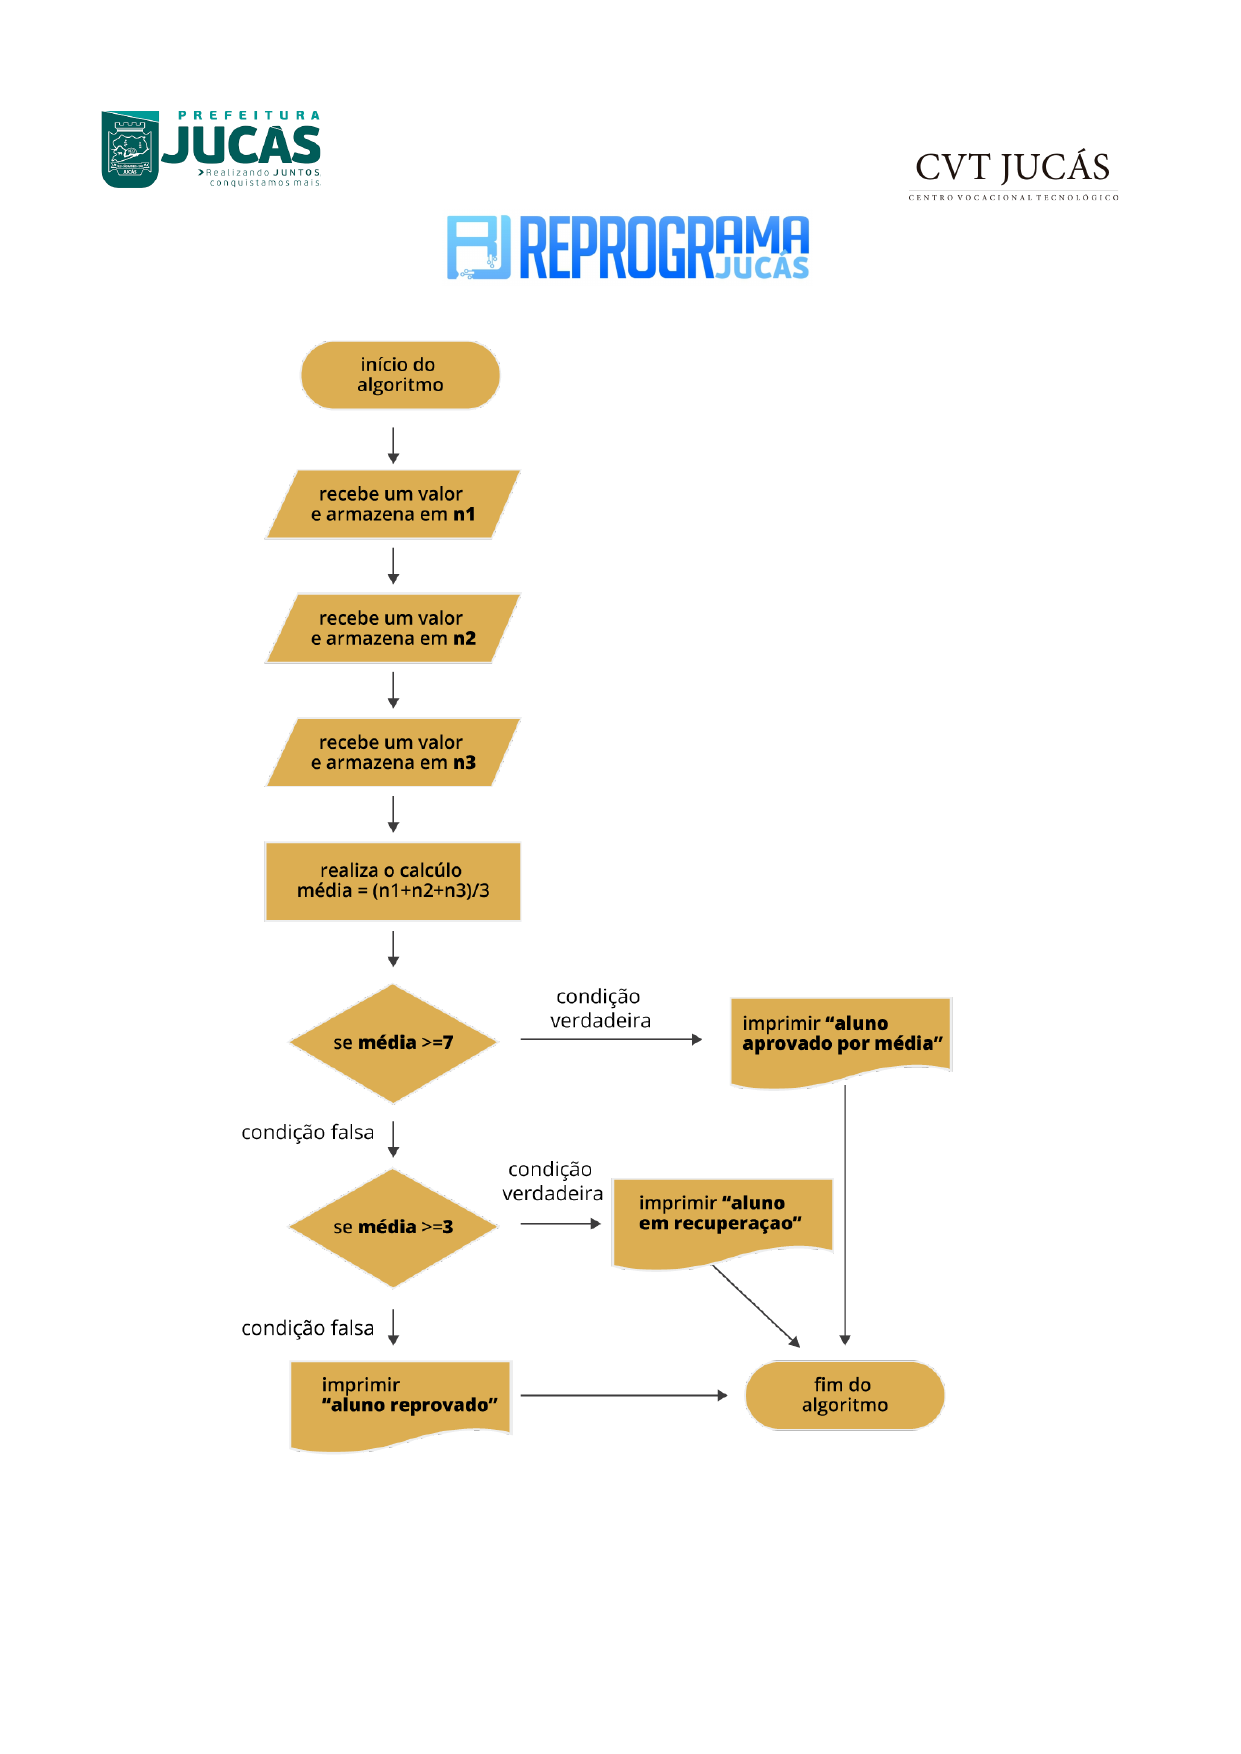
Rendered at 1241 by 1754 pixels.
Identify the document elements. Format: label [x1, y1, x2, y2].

picture [101, 111, 321, 188]
picture [162, 305, 1093, 1476]
picture [442, 209, 813, 286]
picture [881, 135, 1145, 213]
